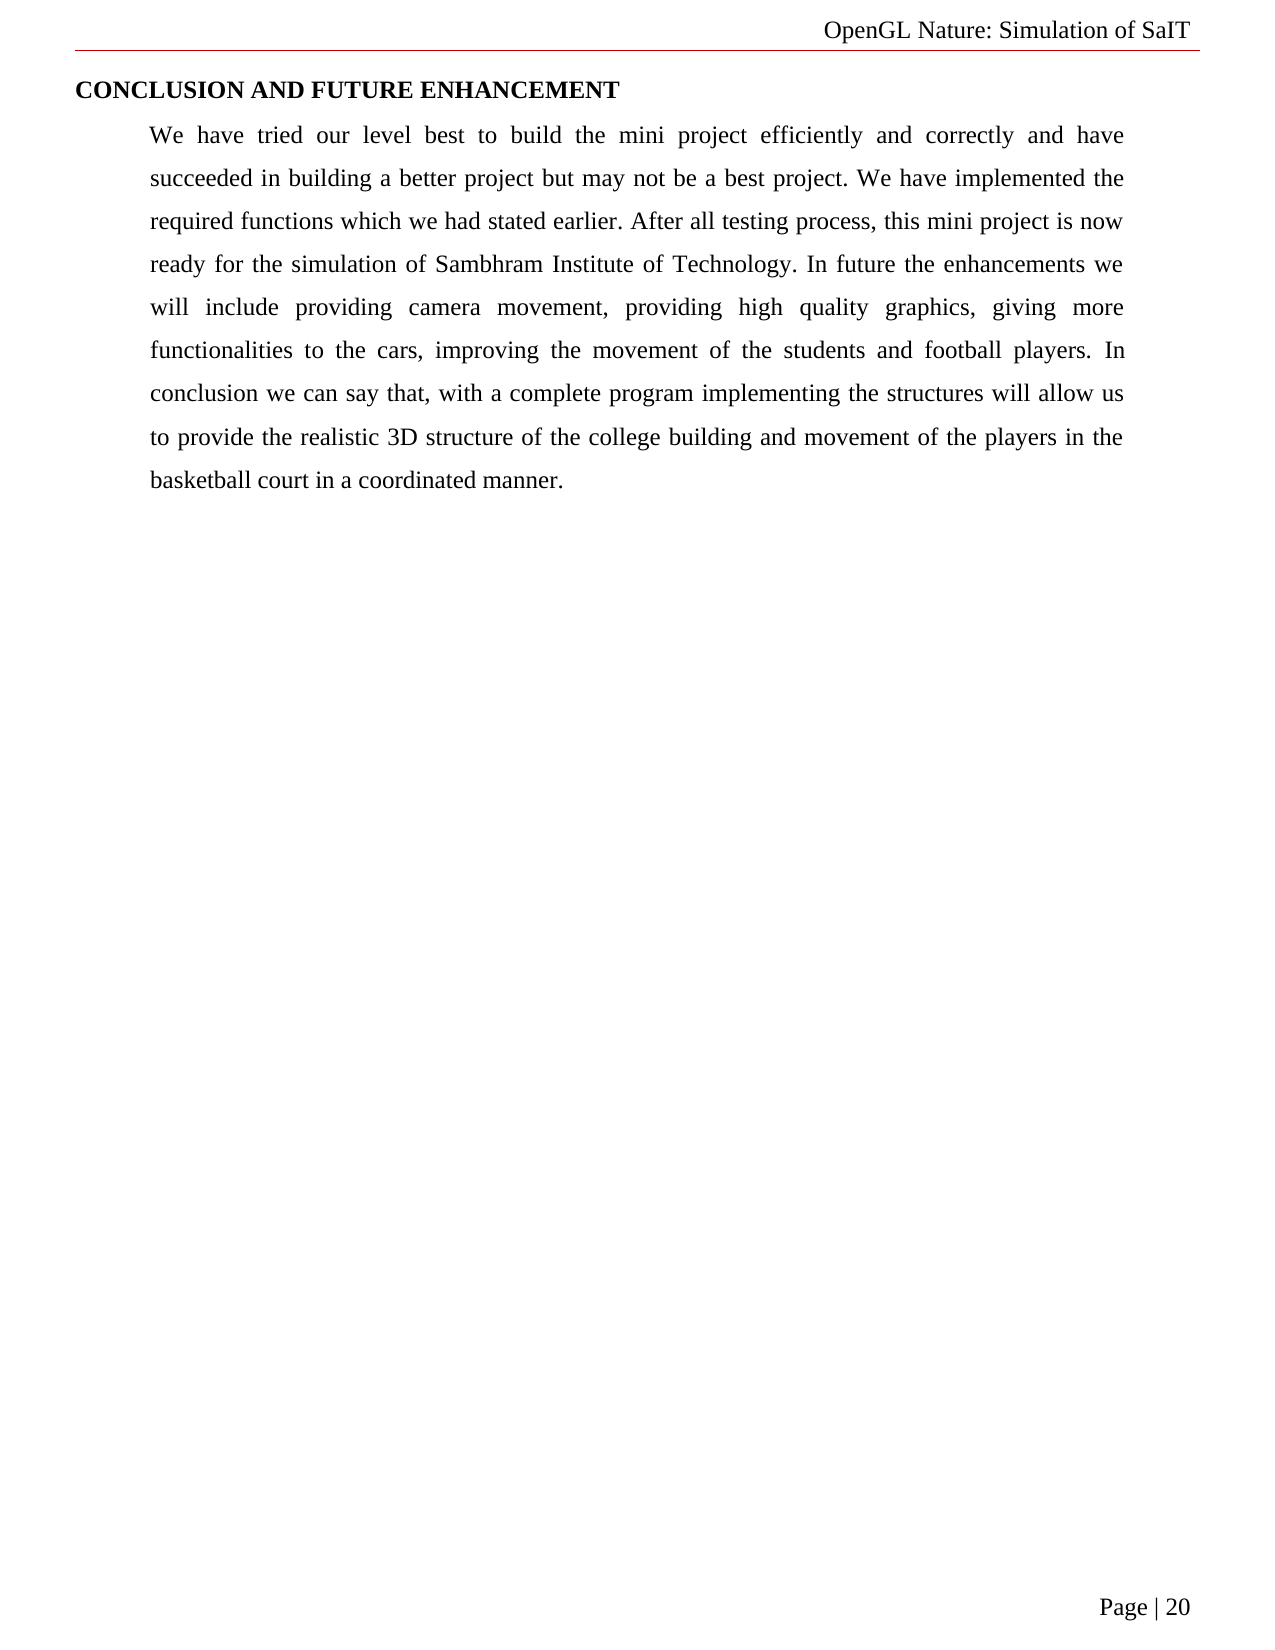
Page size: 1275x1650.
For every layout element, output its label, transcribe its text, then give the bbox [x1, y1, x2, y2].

text CONCLUSION AND FUTURE ENHANCEMENT [75, 75, 1190, 104]
text We have tried our level best to build the mini project efficiently and correctly and have succeeded in building a better project but may not be a best project. We have implemented the required functions which we had stated earlier. After all testing process, this mini project is now ready for the simulation of Sambhram Institute of Technology. In future the enhancements we will include providing camera movement, providing high quality graphics, giving more functionalities to the cars, improving the movement of the students and football players. In conclusion we can say that, with a complete program implementing the structures will allow us to provide the realistic 3D structure of the college building and movement of the players in the basketball court in a coordinated manner. [149, 120, 1125, 493]
